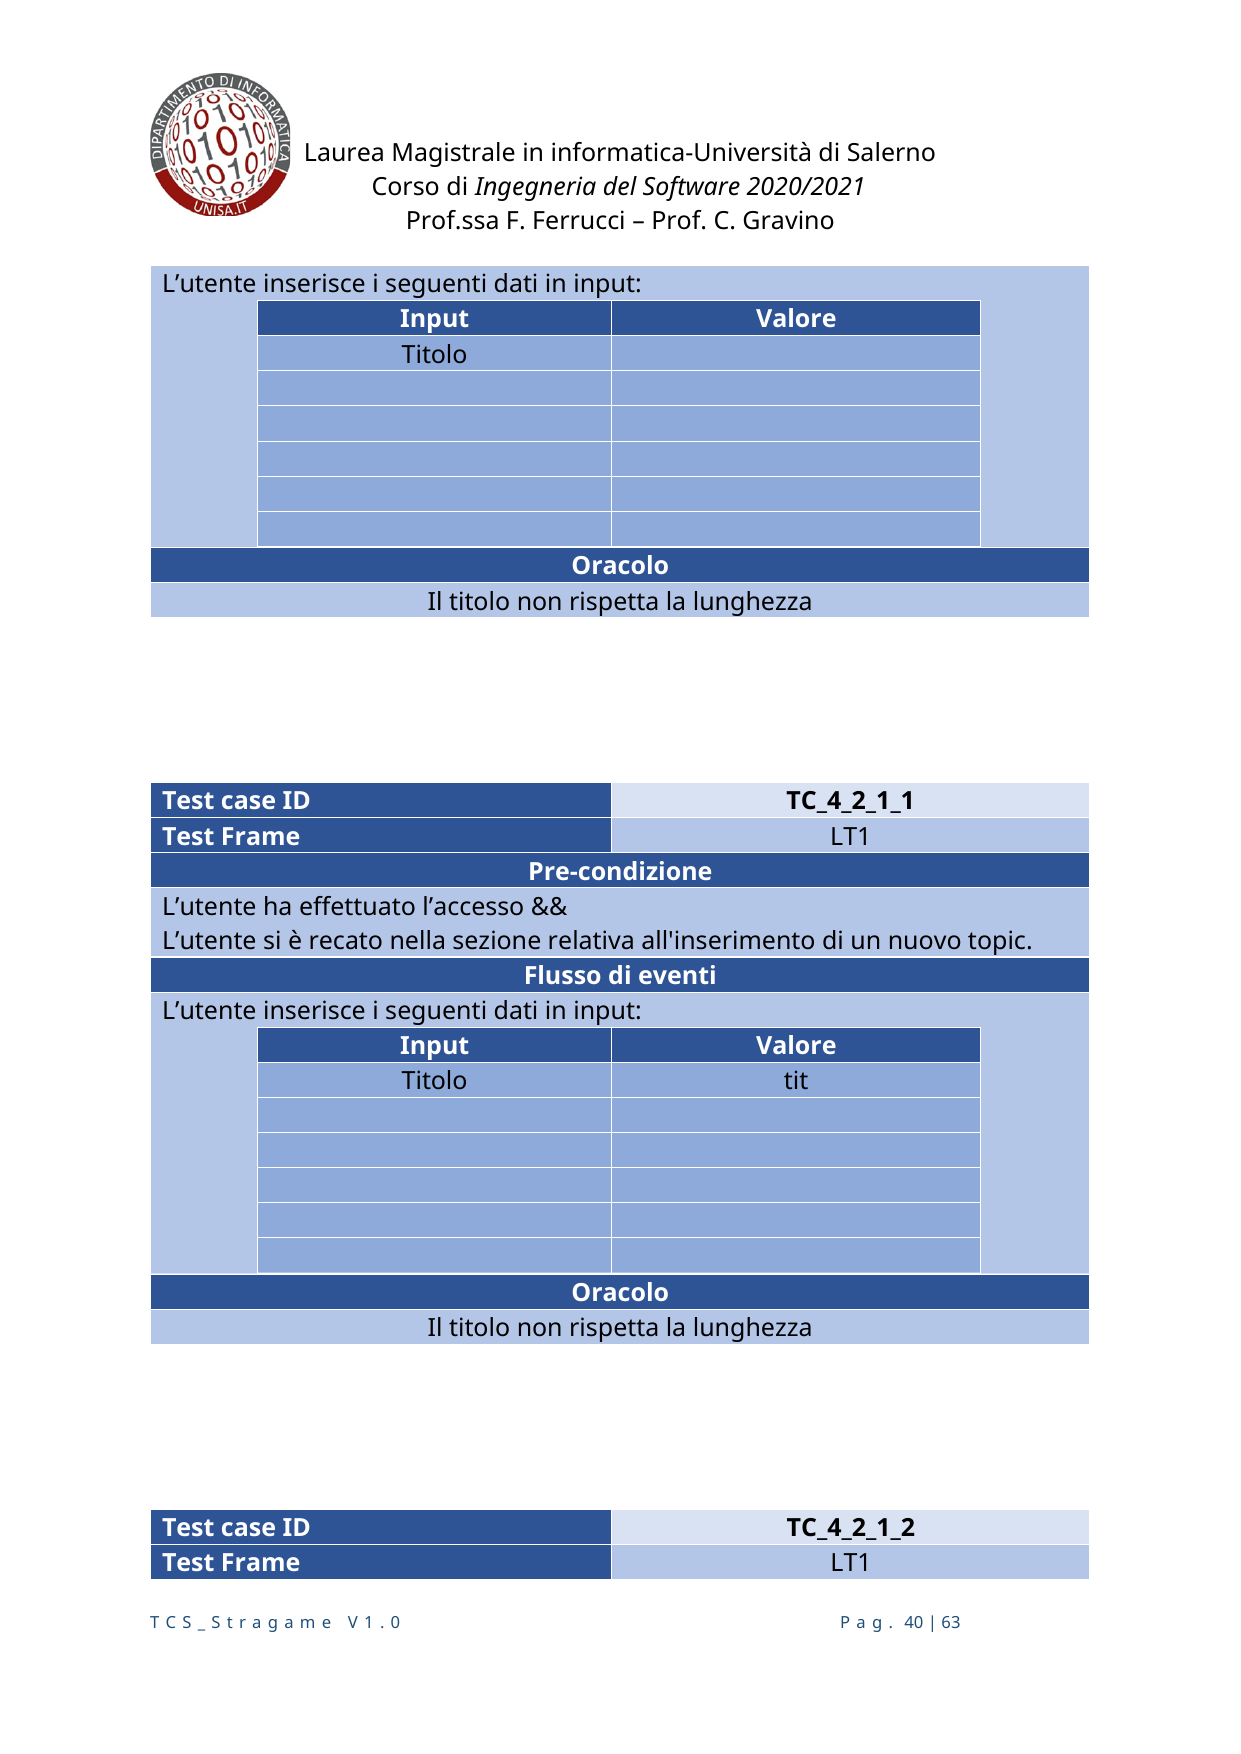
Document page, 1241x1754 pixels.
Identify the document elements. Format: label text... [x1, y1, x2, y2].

table_cell Test Frame [151, 818, 611, 852]
table_header TC_4_2_1_2 [612, 1510, 1089, 1544]
table_cell Flusso di eventi [151, 958, 1089, 992]
table_cell Pre-condizione [151, 853, 1089, 887]
table_header TC_4_2_1_1 [612, 783, 1089, 817]
table_cell Il titolo non rispetta la lunghezza [151, 583, 1089, 617]
table_cell Oracolo [151, 1275, 1089, 1309]
table_cell L’utente inserisce i seguenti dati in input: [151, 993, 1089, 1273]
table_cell L’utente ha effettuato l’accesso && L’utente si è recato nella sezione relativa all'inserimento di un nuovo topic. [151, 888, 1089, 956]
table_cell L’utente inserisce i seguenti dati in input: [151, 266, 1089, 547]
table_header Test case ID [151, 783, 611, 817]
table_header Test case ID [151, 1510, 611, 1544]
picture [149, 73, 290, 215]
table_cell LT1 [612, 818, 1089, 852]
table_cell Il titolo non rispetta la lunghezza [151, 1310, 1089, 1344]
table_cell Oracolo [151, 548, 1089, 582]
table_cell LT1 [612, 1545, 1089, 1579]
table_cell Test Frame [151, 1545, 611, 1579]
